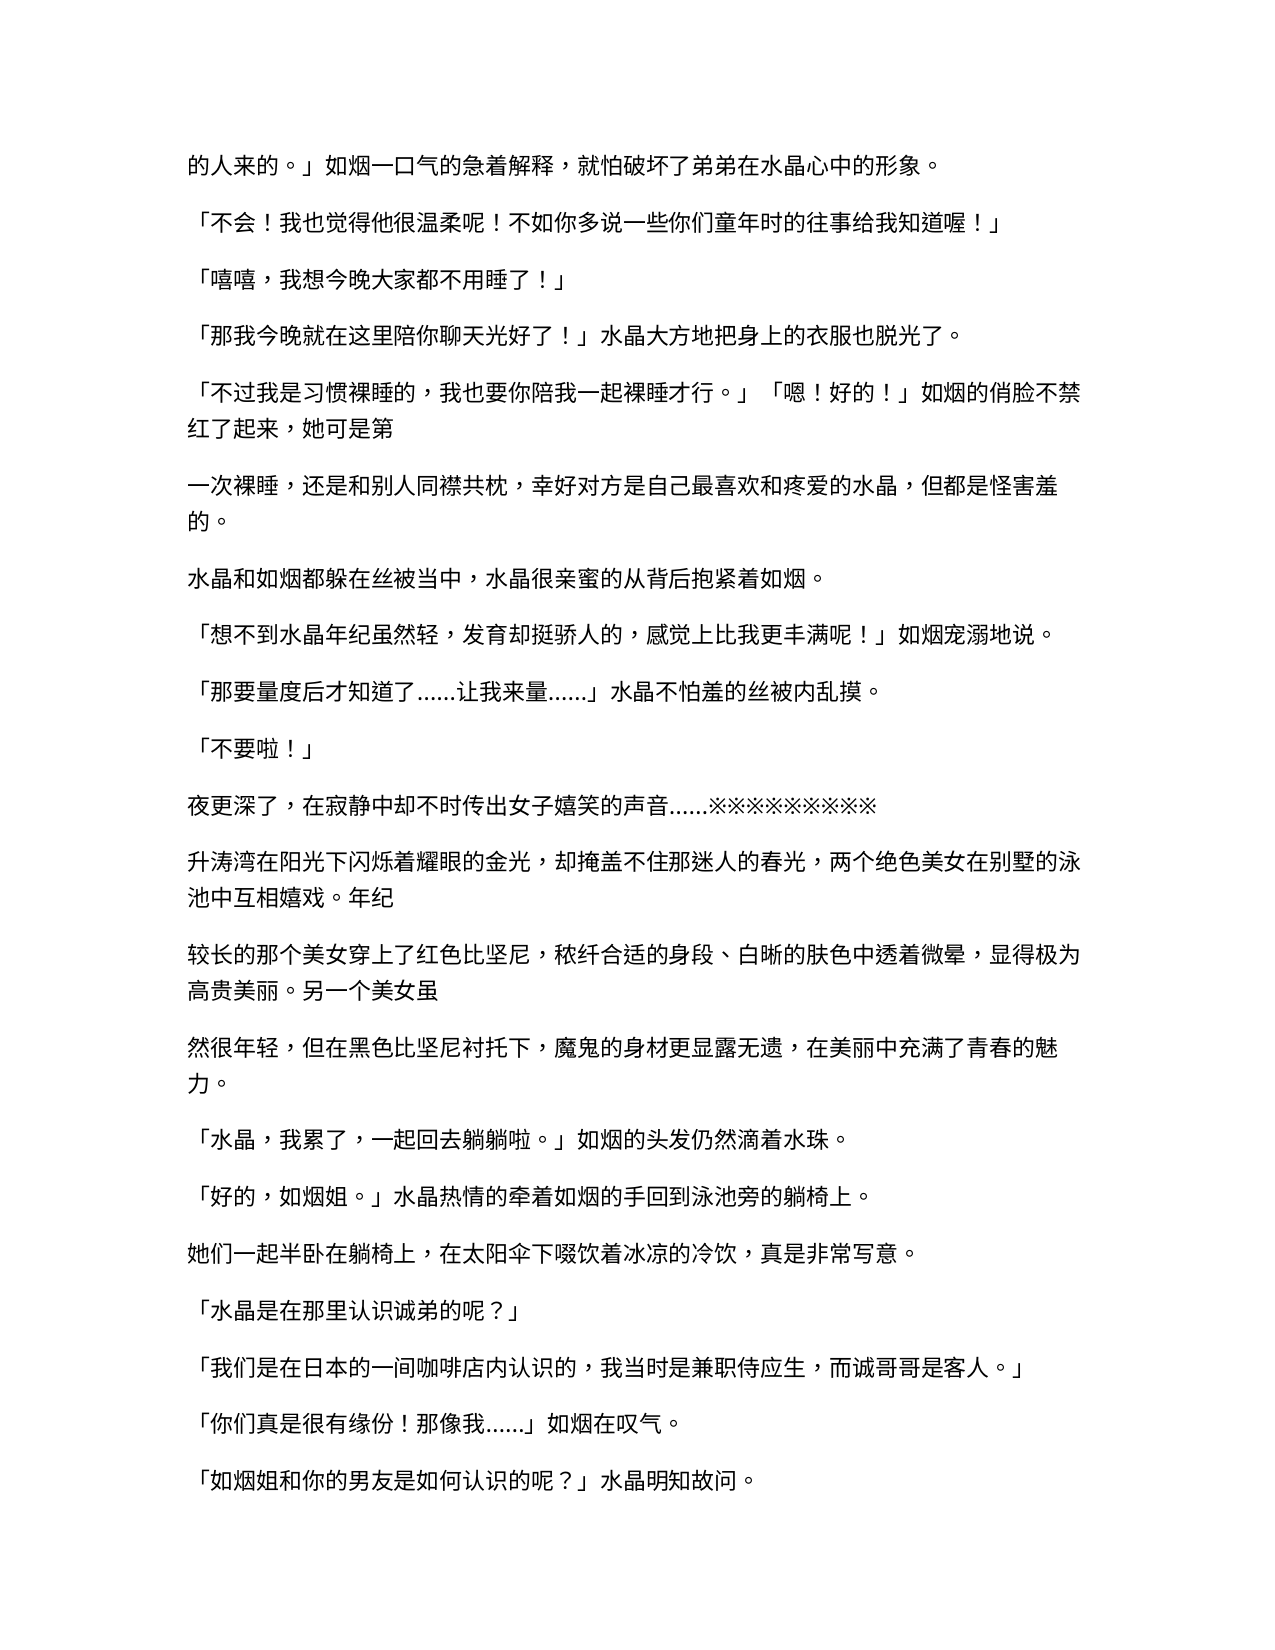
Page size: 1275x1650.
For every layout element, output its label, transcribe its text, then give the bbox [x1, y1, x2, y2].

text 「那要量度后才知道了……让我来量……」水晶不怕羞的丝被内乱摸。 [187, 676, 1087, 707]
text 「不会！我也觉得他很温柔呢！不如你多说一些你们童年时的往事给我知道喔！」 [187, 207, 1087, 238]
text 的人来的。」如烟一口气的急着解释，就怕破坏了弟弟在水晶心中的形象。 [187, 150, 1087, 181]
text 「我们是在日本的一间咖啡店内认识的，我当时是兼职侍应生，而诚哥哥是客人。」 [187, 1352, 1087, 1383]
text 「如烟姐和你的男友是如何认识的呢？」水晶明知故问。 [187, 1465, 1087, 1496]
text 然很年轻，但在黑色比坚尼衬托下，魔鬼的身材更显露无遗，在美丽中充满了青春的魅力。 [187, 1032, 1087, 1099]
text 较长的那个美女穿上了红色比坚尼，秾纤合适的身段、白晰的肤色中透着微晕，显得极为高贵美丽。另一个美女虽 [187, 939, 1087, 1006]
text 水晶和如烟都躲在丝被当中，水晶很亲蜜的从背后抱紧着如烟。 [187, 562, 1087, 594]
text 她们一起半卧在躺椅上，在太阳伞下啜饮着冰凉的冷饮，真是非常写意。 [187, 1238, 1087, 1269]
text 升涛湾在阳光下闪烁着耀眼的金光，却掩盖不住那迷人的春光，两个绝色美女在别墅的泳池中互相嬉戏。年纪 [187, 846, 1087, 913]
text 一次裸睡，还是和别人同襟共枕，幸好对方是自己最喜欢和疼爱的水晶，但都是怪害羞的。 [187, 470, 1087, 537]
text 「不过我是习惯裸睡的，我也要你陪我一起裸睡才行。」「嗯！好的！」如烟的俏脸不禁红了起来，她可是第 [187, 377, 1087, 444]
text 夜更深了，在寂静中却不时传出女子嬉笑的声音……※※※※※※※※※ [187, 789, 1087, 821]
text 「不要啦！」 [187, 733, 1087, 764]
text 「好的，如烟姐。」水晶热情的牵着如烟的手回到泳池旁的躺椅上。 [187, 1181, 1087, 1212]
text 「你们真是很有缘份！那像我……」如烟在叹气。 [187, 1408, 1087, 1439]
text 「嘻嘻，我想今晚大家都不用睡了！」 [187, 263, 1087, 295]
text 「想不到水晶年纪虽然轻，发育却挺骄人的，感觉上比我更丰满呢！」如烟宠溺地说。 [187, 619, 1087, 651]
text 「那我今晚就在这里陪你聊天光好了！」水晶大方地把身上的衣服也脱光了。 [187, 320, 1087, 352]
text 「水晶是在那里认识诚弟的呢？」 [187, 1295, 1087, 1326]
text 「水晶，我累了，一起回去躺躺啦。」如烟的头发仍然滴着水珠。 [187, 1124, 1087, 1156]
